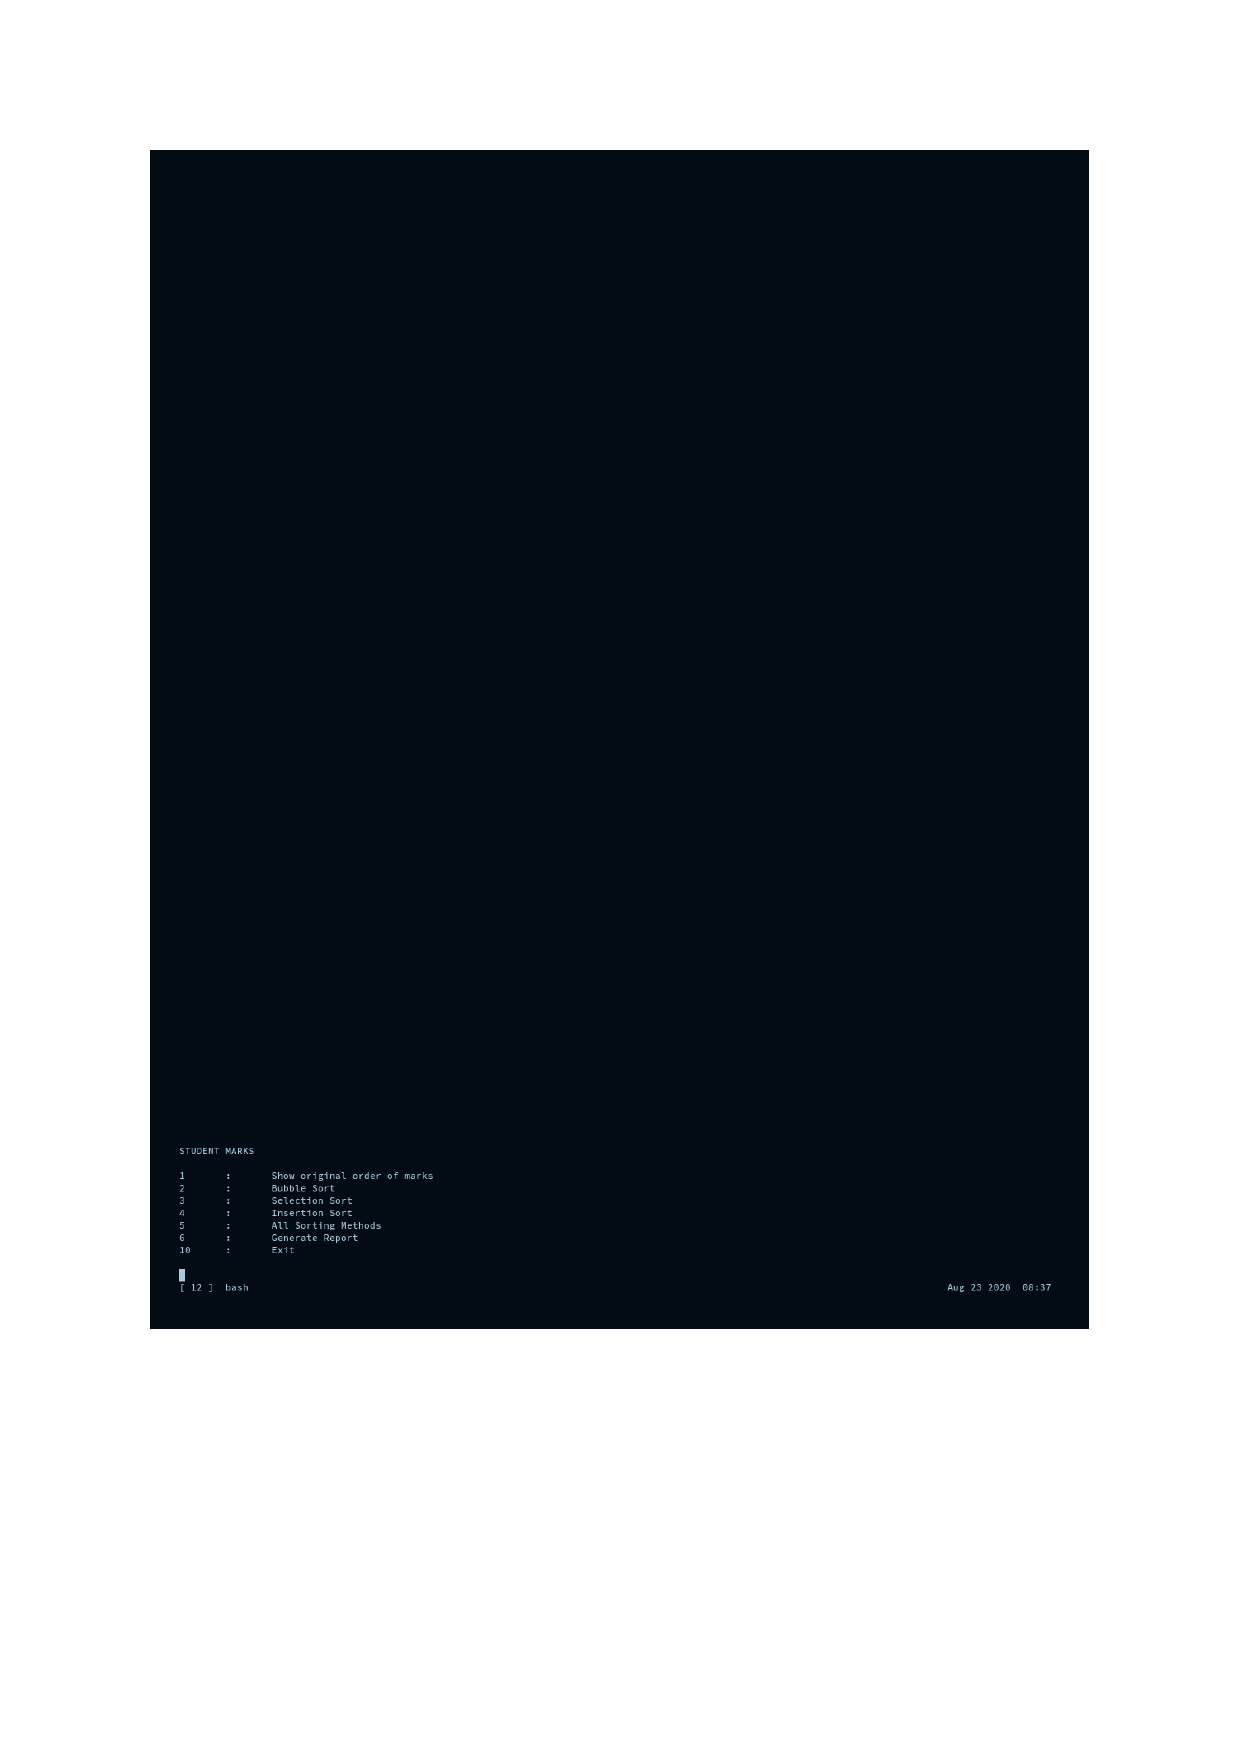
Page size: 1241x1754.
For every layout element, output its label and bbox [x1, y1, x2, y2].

picture [150, 150, 1089, 1329]
